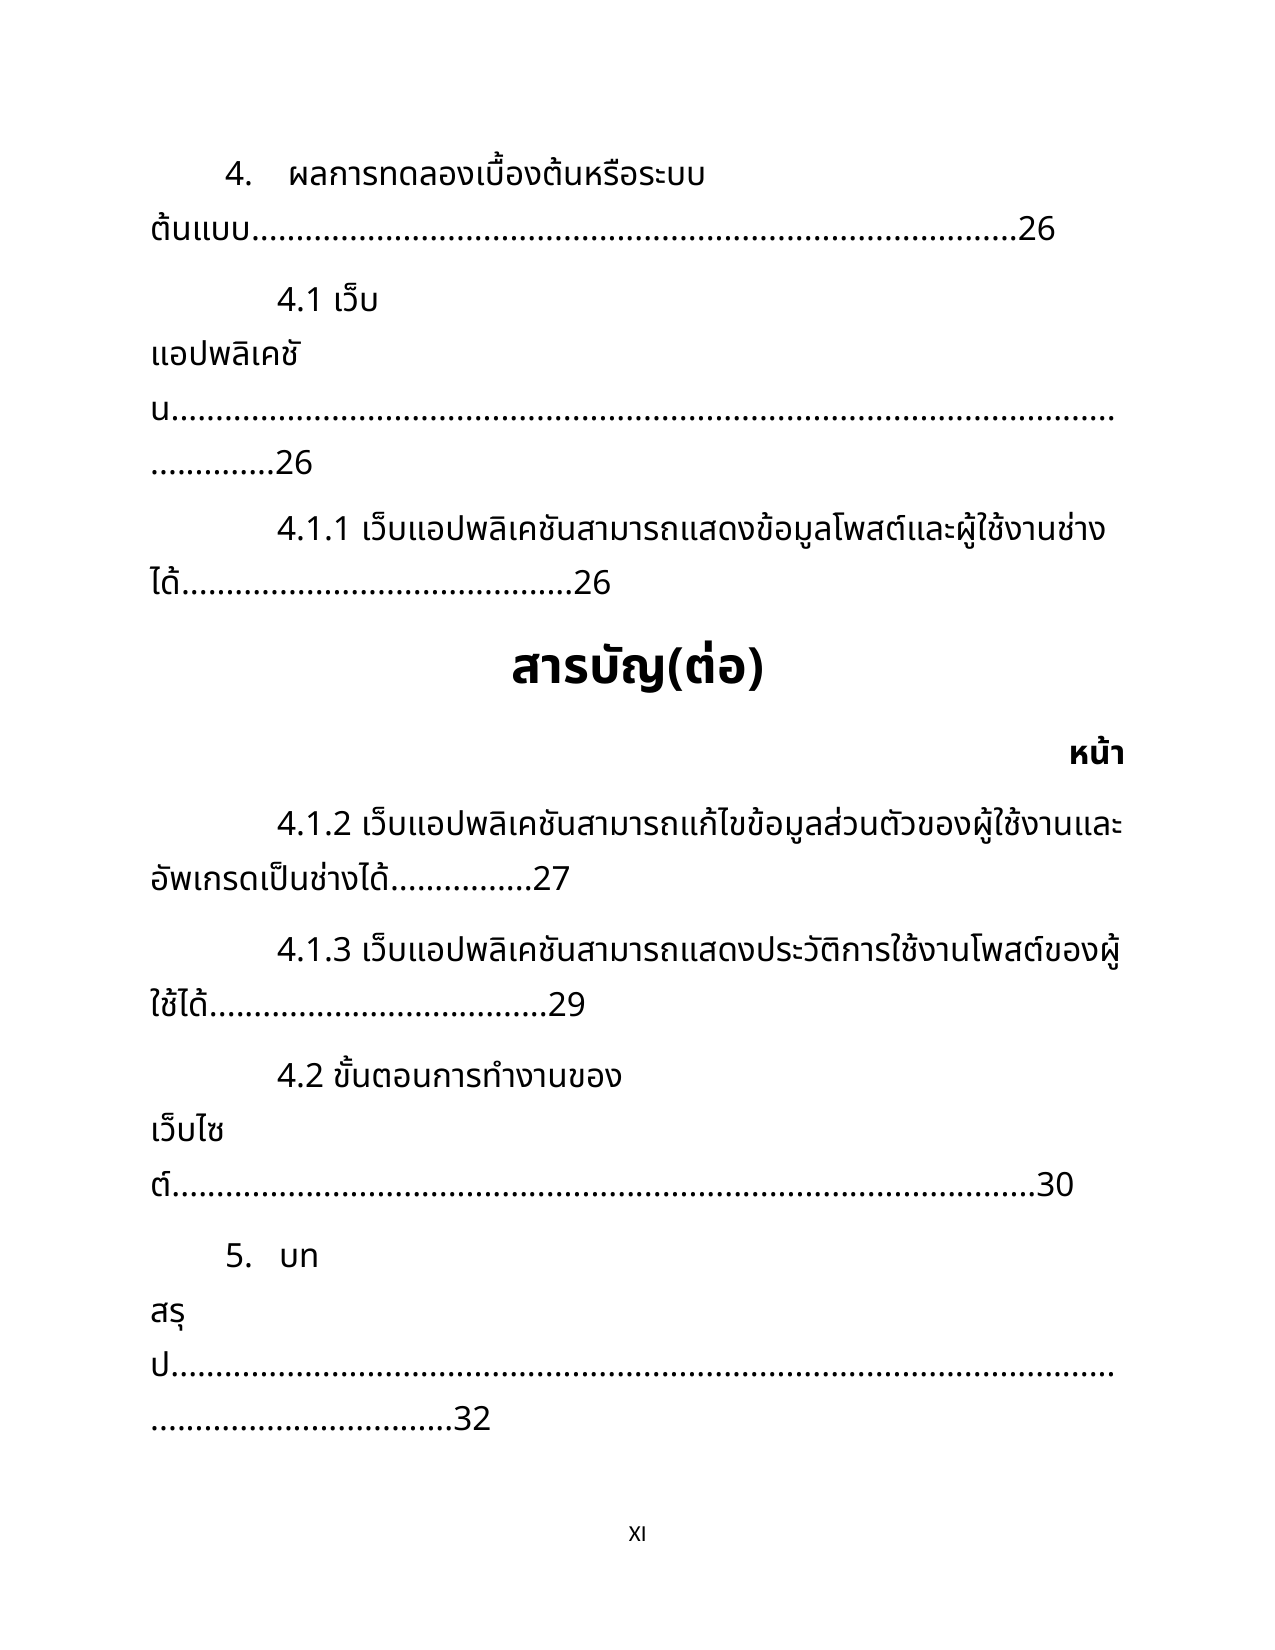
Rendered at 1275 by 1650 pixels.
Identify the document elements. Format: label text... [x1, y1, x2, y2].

text 4.1.3 เว็บแอปพลิเคชันสามารถแสดงประวัติการใช้งานโพสต์ของผู้ใช้ได้......................................29 [150, 926, 1125, 1031]
text 4.1.1 เว็บแอปพลิเคชันสามารถแสดงข้อมูลโพสต์และผู้ใช้งานช่างได้............................................26 [150, 504, 1125, 610]
text 4.1.2 เว็บแอปพลิเคชันสามารถแก้ไขข้อมูลส่วนตัวของผู้ใช้งานและอัพเกรดเป็นช่างได้................27 [150, 800, 1125, 905]
text สารบัญ(ต่อ) [150, 630, 1125, 706]
text 4. ผลการทดลองเบื้องต้นหรือระบบต้นแบบ......................................................................................26 [150, 150, 1125, 255]
text 4.2 ขั้นตอนการทำงานของเว็บไซต์.................................................................................................30 [150, 1052, 1125, 1211]
text 5. บทสรุป............................................................................................................................................32 [150, 1232, 1125, 1441]
text หน้า [150, 729, 1125, 779]
text 4.1 เว็บแอปพลิเคชัน........................................................................................................................26 [150, 276, 1125, 484]
